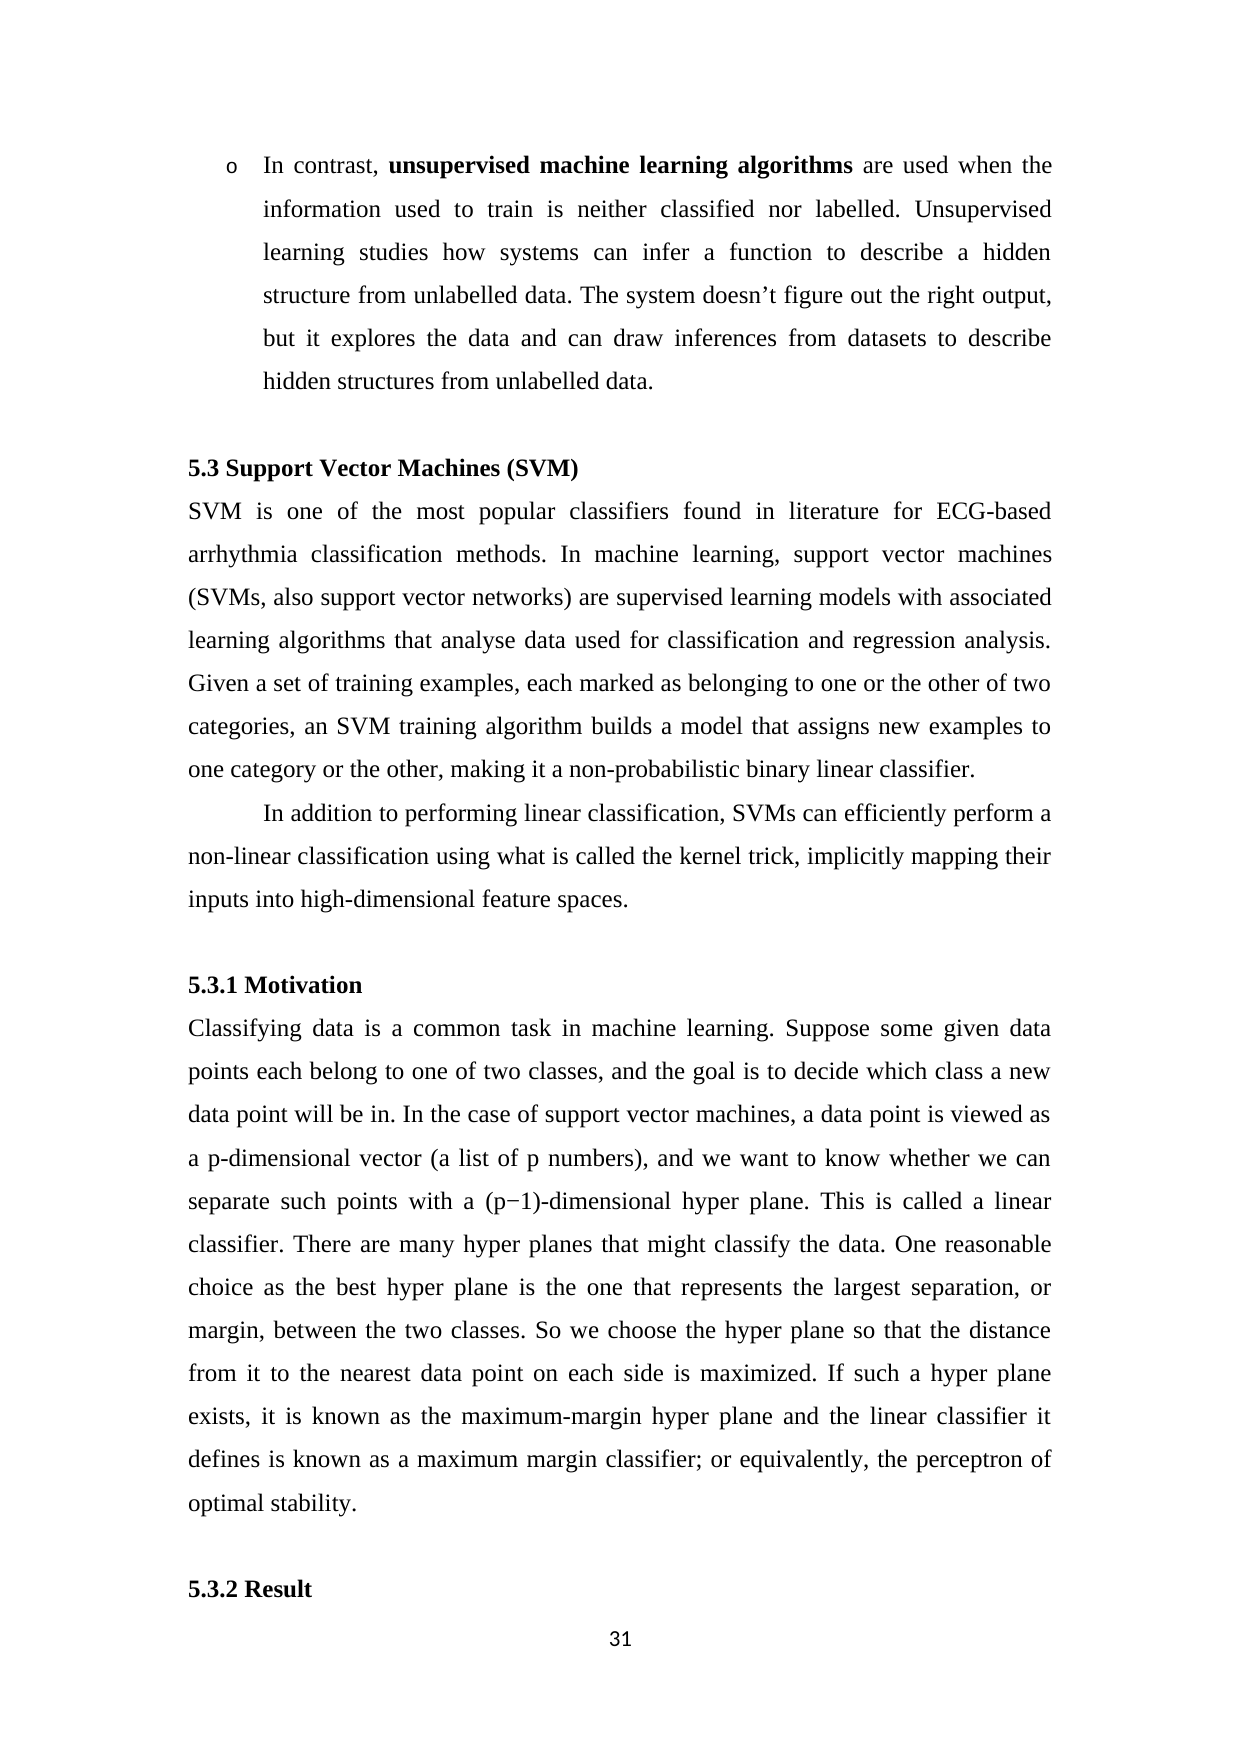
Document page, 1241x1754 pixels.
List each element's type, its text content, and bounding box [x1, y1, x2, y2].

text Classifying data is a common task in machine learning. Suppose some given data points each belong to one of two classes, and the goal is to decide which class a new data point will be in. In the case of support vector machines, a data point is viewed as a p-dimensional vector (a list of p numbers), and we want to know whether we can separate such points with a (p−1)-dimensional hyper plane. This is called a linear classifier. There are many hyper planes that might classify the data. One reasonable choice as the best hyper plane is the one that represents the largest separation, or margin, between the two classes. So we choose the hyper plane so that the distance from it to the nearest data point on each side is maximized. If such a hyper plane exists, it is known as the maximum-margin hyper plane and the linear classifier it defines is known as a maximum margin classifier; or equivalently, the perceptron of optimal stability. [188, 1013, 1052, 1516]
text In addition to performing linear classification, SVMs can efficiently perform a non-linear classification using what is called the kernel trick, implicitly mapping their inputs into high-dimensional feature spaces. [188, 798, 1052, 913]
list In contrast, unsupervised machine learning algorithms are used when the information used to train is neither classified nor labelled. Unsupervised learning studies how systems can infer a function to describe a hidden structure from unlabelled data. The system doesn’t figure out the right output, but it explores the data and can draw inferences from datasets to describe hidden structures from unlabelled data. [225, 150, 1052, 395]
text 5.3 Support Vector Machines (SVM) [188, 453, 1052, 481]
text SVM is one of the most popular classifiers found in literature for ECG-based arrhythmia classification methods. In machine learning, support vector machines (SVMs, also support vector networks) are supervised learning models with associated learning algorithms that analyse data used for classification and regression analysis. Given a set of training examples, each marked as belonging to one or the other of two categories, an SVM training algorithm builds a model that assigns new examples to one category or the other, making it a non-probabilistic binary linear classifier. [188, 496, 1052, 783]
text 5.3.2 Result [188, 1574, 1052, 1603]
text 5.3.1 Motivation [188, 970, 1052, 999]
